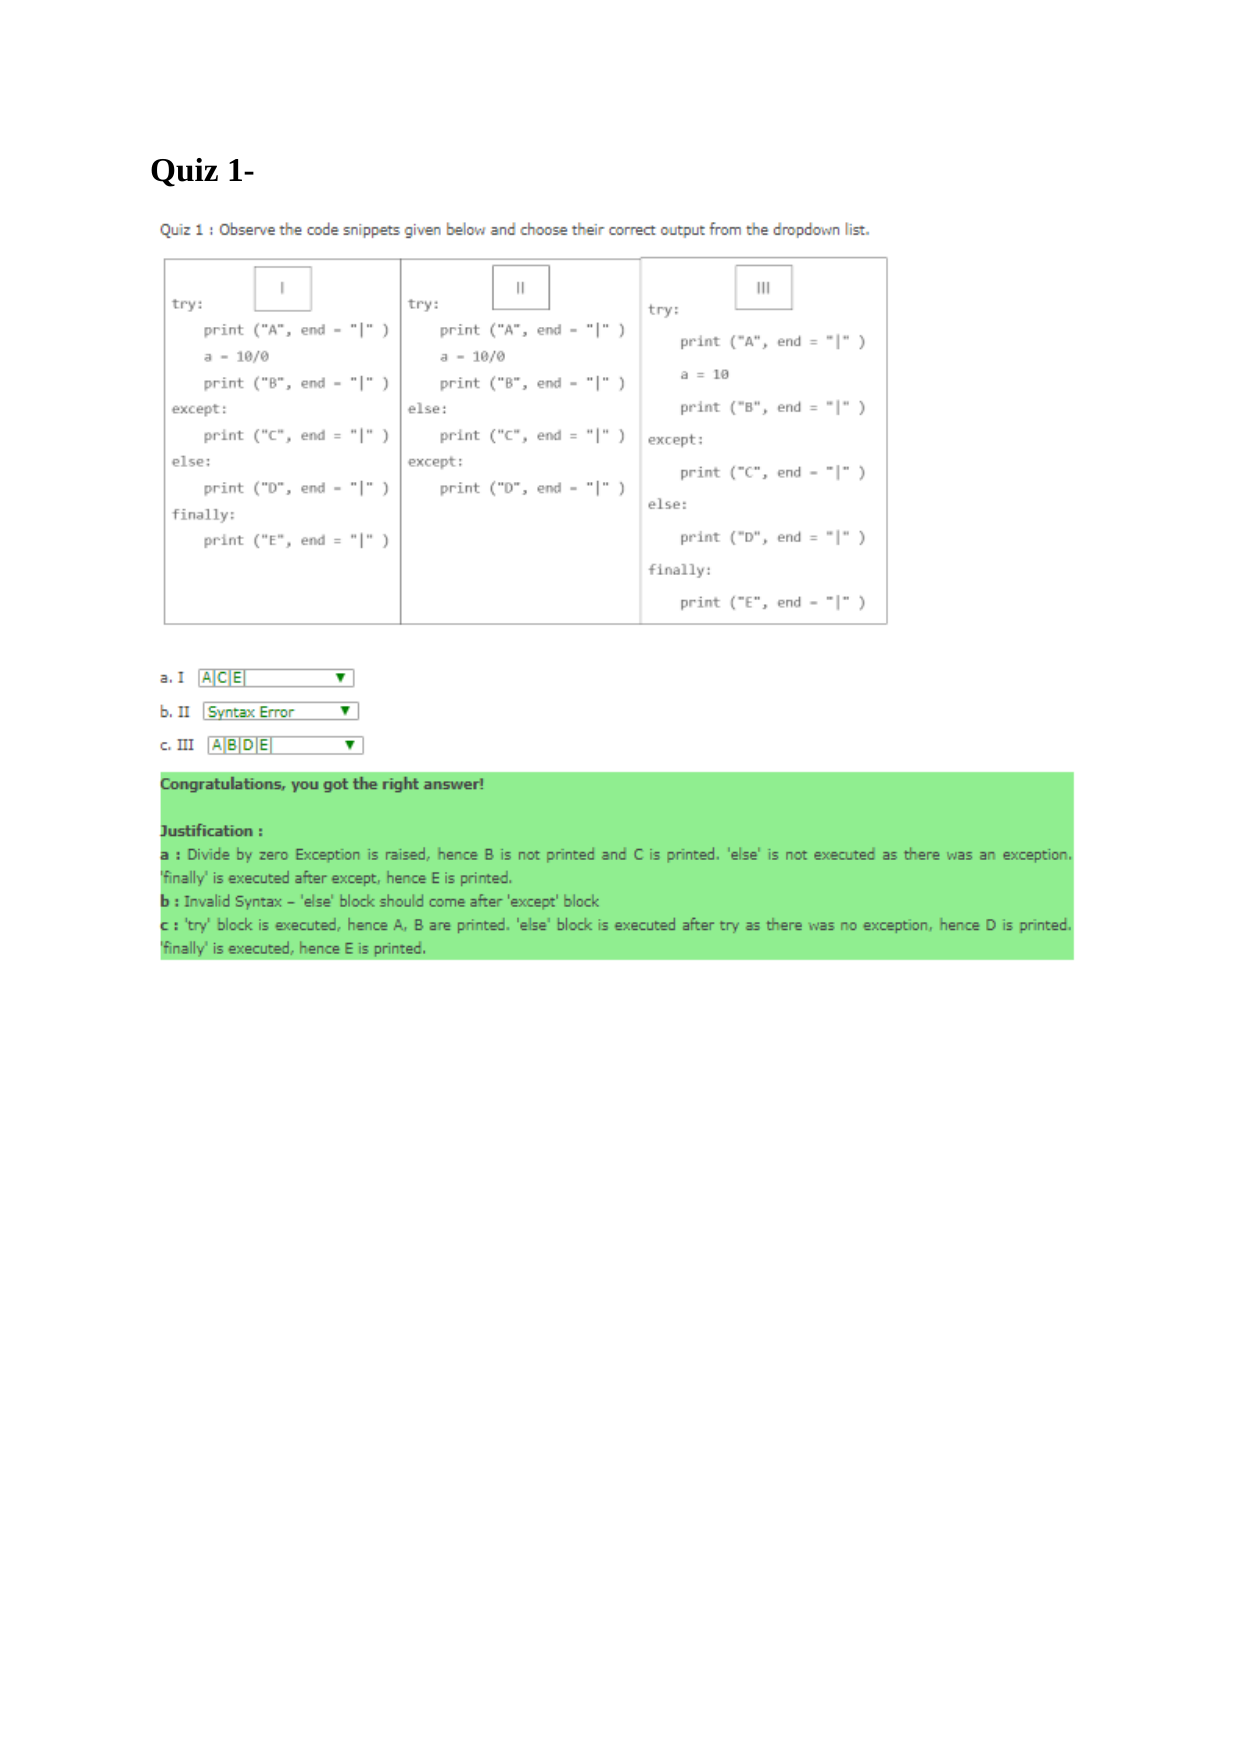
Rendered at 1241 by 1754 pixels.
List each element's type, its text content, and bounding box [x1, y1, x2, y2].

picture [150, 208, 1082, 979]
text Quiz 1- [150, 150, 1090, 188]
